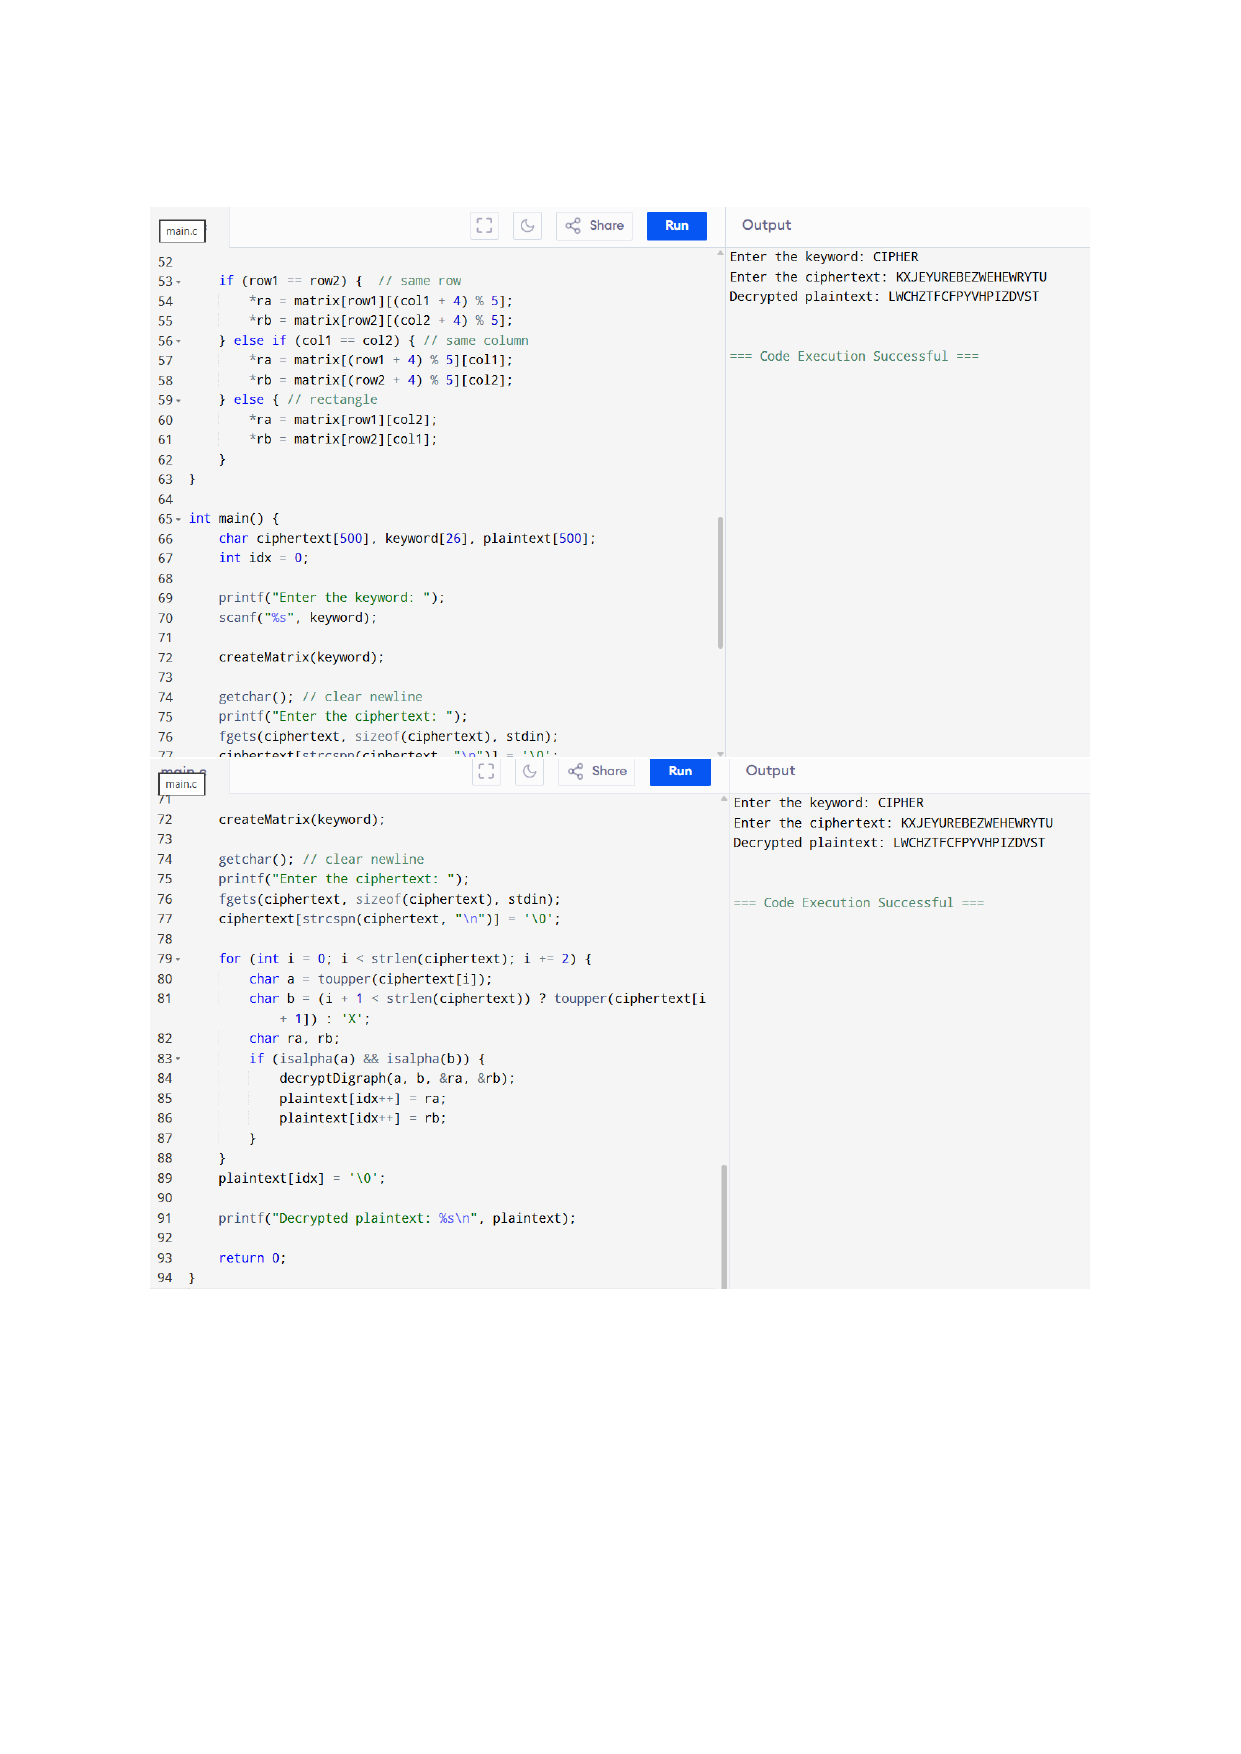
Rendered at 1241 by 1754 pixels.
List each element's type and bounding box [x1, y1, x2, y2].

picture [150, 759, 1091, 1289]
picture [150, 207, 1091, 757]
